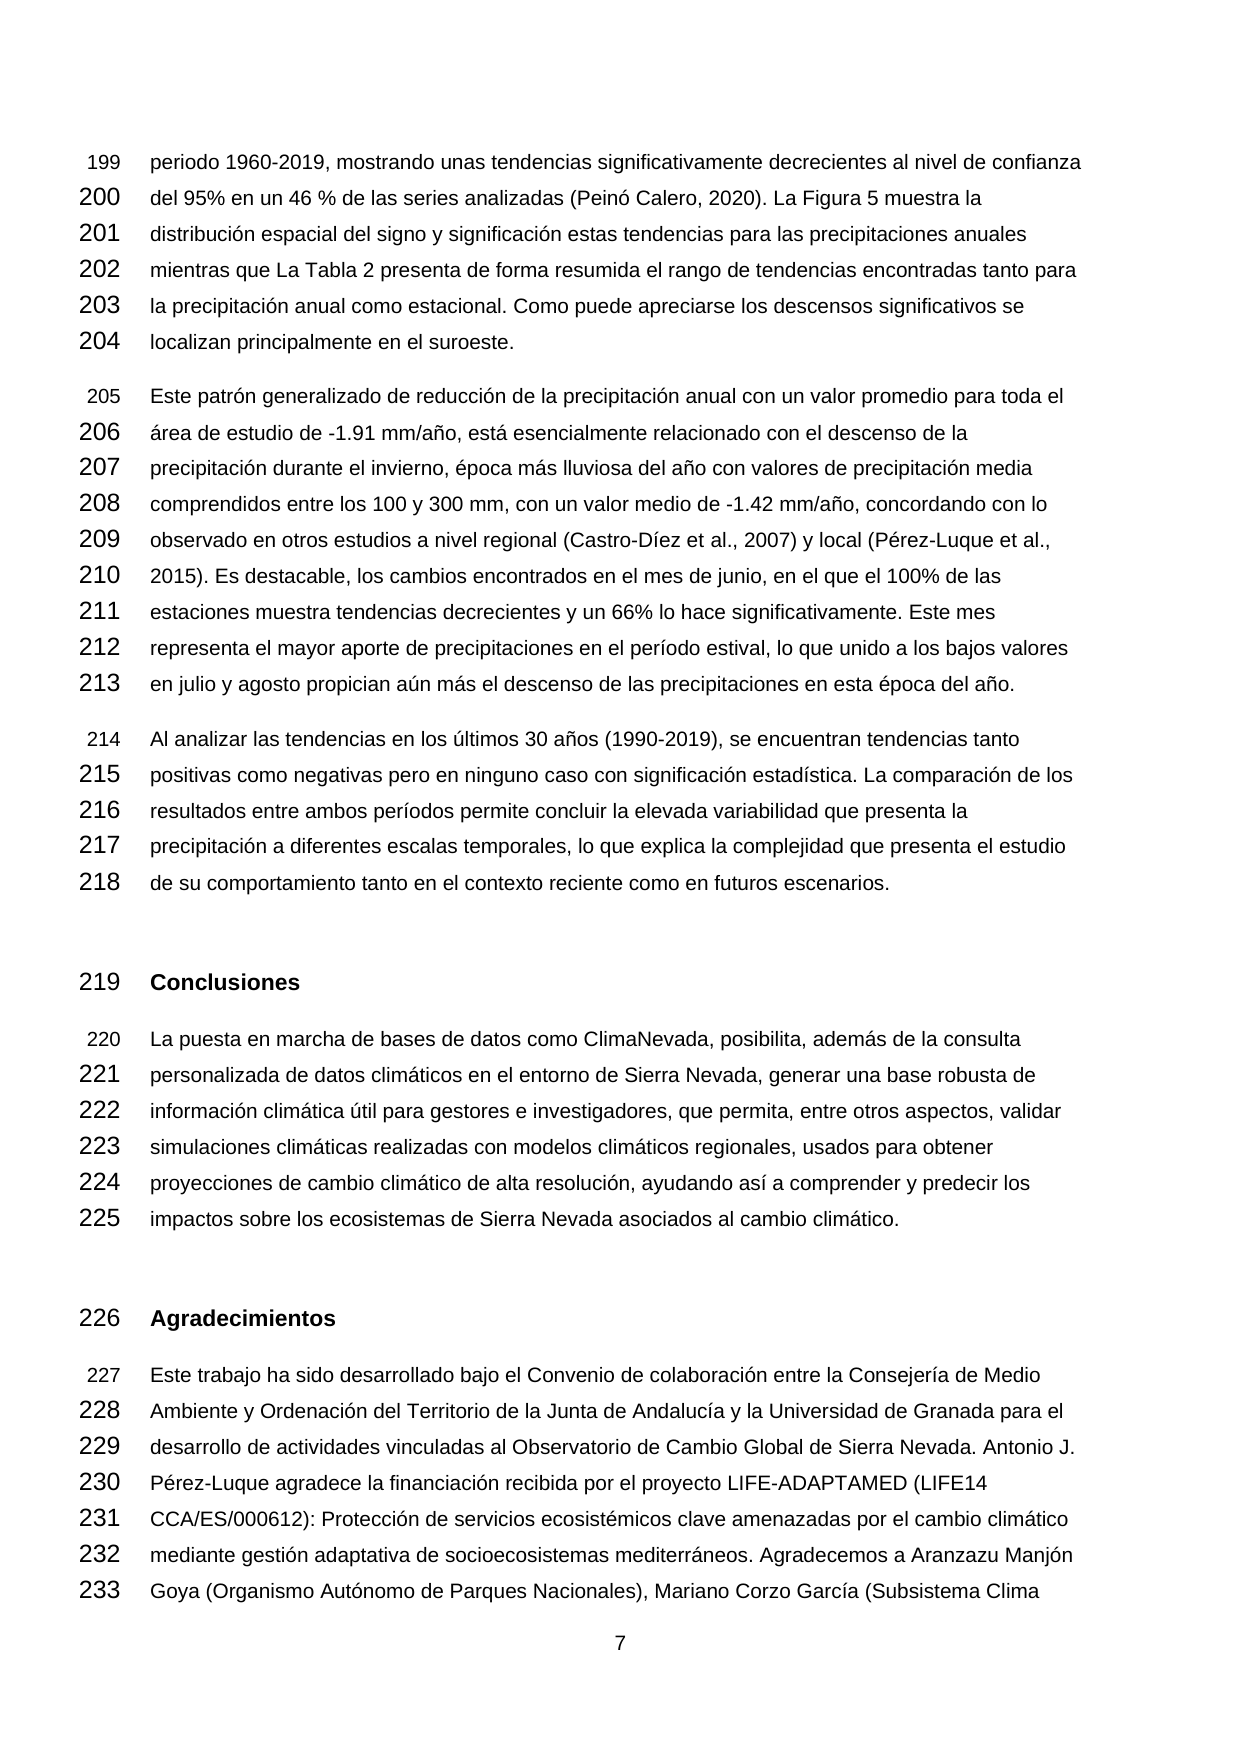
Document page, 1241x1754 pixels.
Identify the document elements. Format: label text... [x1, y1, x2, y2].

subtitle Conclusiones [150, 969, 1090, 995]
text Al analizar las tendencias en los últimos 30 años (1990-2019), se encuentran tendencias tanto positivas como negativas pero en ninguno caso con significación estadística. La comparación de los resultados entre ambos períodos permite concluir la elevada variabilidad que presenta la precipitación a diferentes escalas temporales, lo que explica la complejidad que presenta el estudio de su comportamiento tanto en el contexto reciente como en futuros escenarios. [150, 727, 1090, 894]
subtitle Agradecimientos [150, 1305, 1090, 1331]
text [150, 150, 1090, 354]
text Este patrón generalizado de reducción de la precipitación anual con un valor promedio para toda el área de estudio de -1.91 mm/año, está esencialmente relacionado con el descenso de la precipitación durante el invierno, época más lluviosa del año con valores de precipitación media comprendidos entre los 100 y 300 mm, con un valor medio de -1.42 mm/año, concordando con lo observado en otros estudios a nivel regional (Castro-Díez et al., 2007) y local (Pérez-Luque et al., 2015). Es destacable, los cambios encontrados en el mes de junio, en el que el 100% de las estaciones muestra tendencias decrecientes y un 66% lo hace significativamente. Este mes representa el mayor aporte de precipitaciones en el período estival, lo que unido a los bajos valores en julio y agosto propician aún más el descenso de las precipitaciones en esta época del año. [150, 384, 1090, 696]
